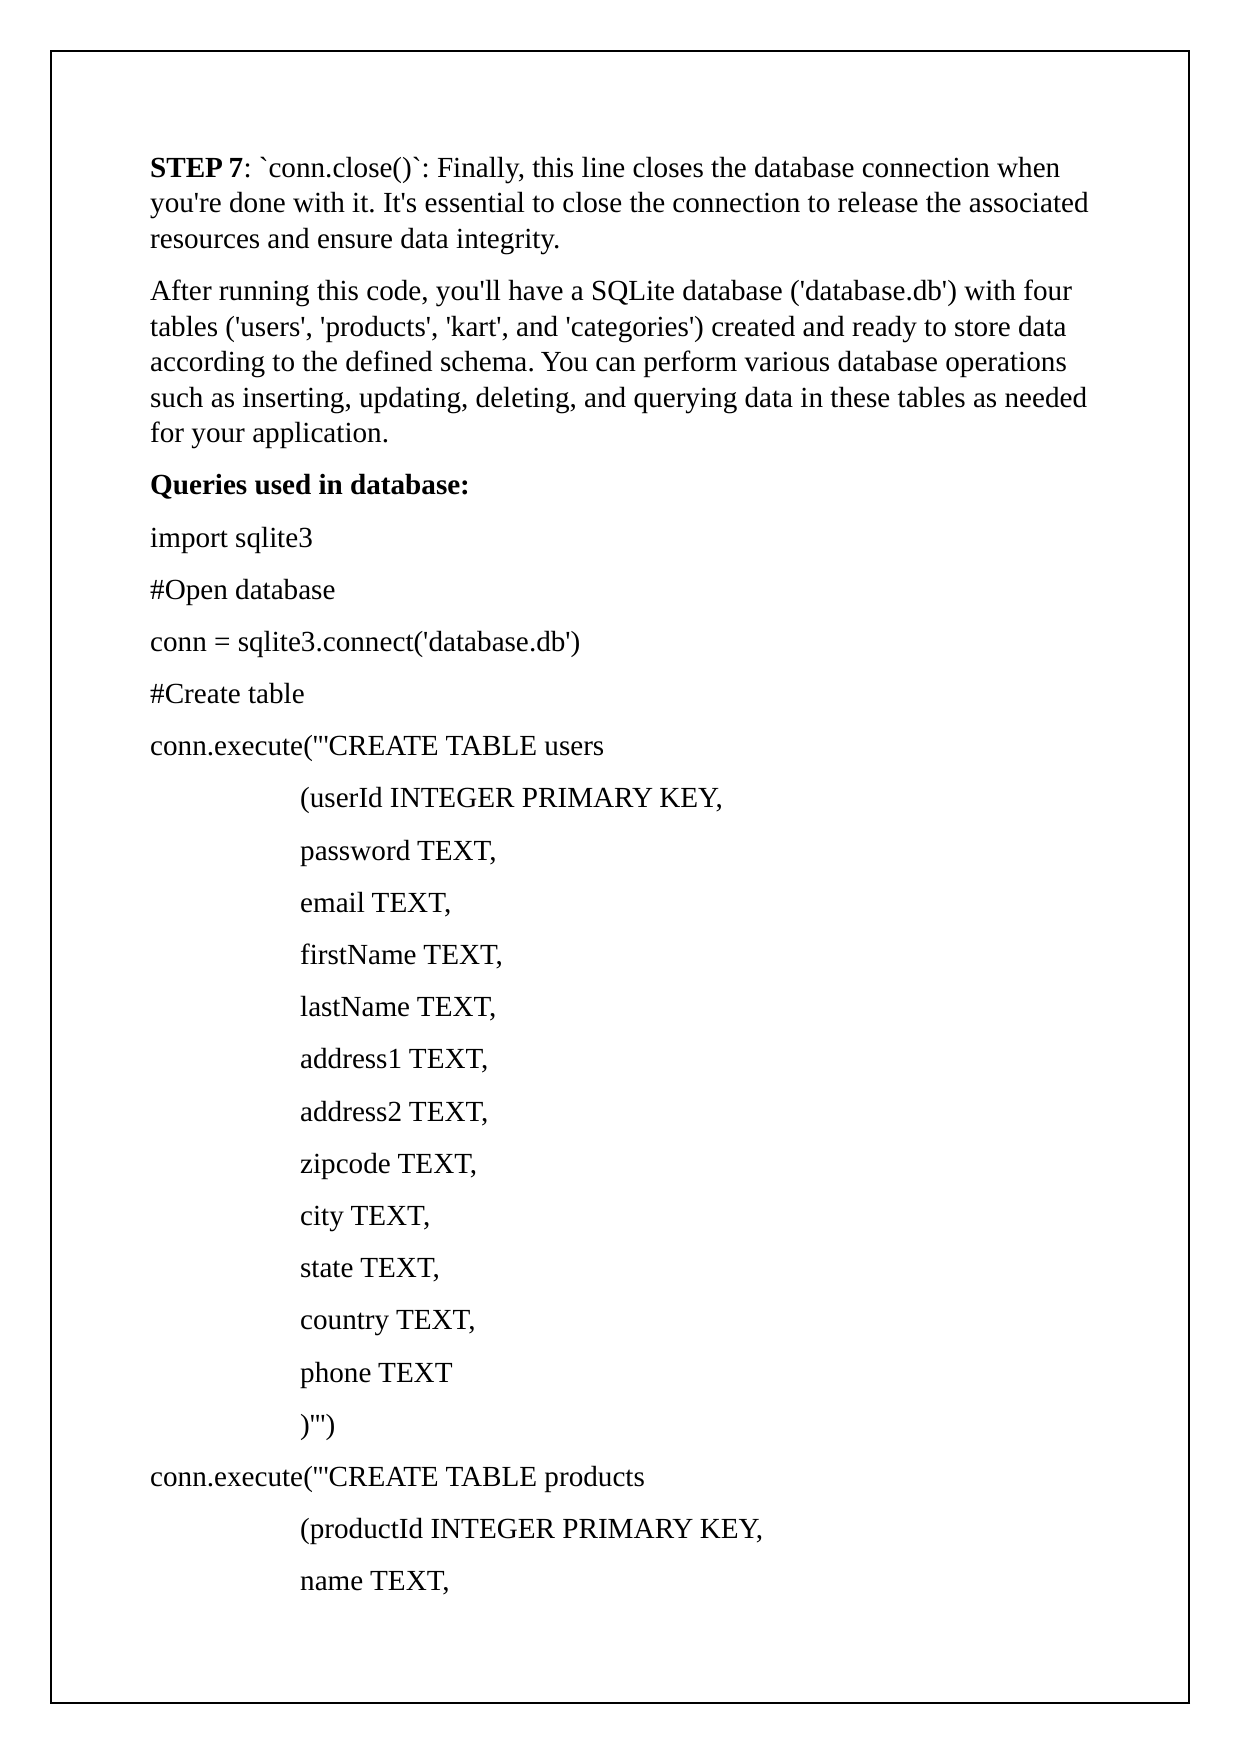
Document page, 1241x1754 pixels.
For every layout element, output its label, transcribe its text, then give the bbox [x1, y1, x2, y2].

text After running this code, you'll have a SQLite database ('database.db') with four tables ('users', 'products', 'kart', and 'categories') created and ready to store data according to the defined schema. You can perform various database operations such as inserting, updating, deleting, and querying data in these tables as needed for your application. [150, 273, 1090, 449]
text lastName TEXT, [150, 989, 1090, 1023]
text address1 TEXT, [150, 1042, 1090, 1075]
text name TEXT, [150, 1563, 1090, 1597]
text zipcode TEXT, [150, 1146, 1090, 1179]
text #Create table [150, 676, 1090, 710]
text firstName TEXT, [150, 937, 1090, 971]
text email TEXT, [150, 885, 1090, 918]
text STEP 7: `conn.close()`: Finally, this line closes the database connection when you're done with it. It's essential to close the connection to release the associated resources and ensure data integrity. [150, 150, 1090, 254]
text conn.execute('''CREATE TABLE users [150, 728, 1090, 762]
text state TEXT, [150, 1250, 1090, 1284]
text import sqlite3 [150, 520, 1090, 553]
text city TEXT, [150, 1198, 1090, 1232]
text conn = sqlite3.connect('database.db') [150, 624, 1090, 658]
text phone TEXT [150, 1355, 1090, 1388]
text (productId INTEGER PRIMARY KEY, [150, 1511, 1090, 1545]
text conn.execute('''CREATE TABLE products [150, 1459, 1090, 1493]
text #Open database [150, 572, 1090, 605]
text Queries used in database: [150, 467, 1090, 501]
text )''') [150, 1407, 1090, 1440]
text (userId INTEGER PRIMARY KEY, [150, 781, 1090, 814]
text address2 TEXT, [150, 1094, 1090, 1127]
text password TEXT, [150, 833, 1090, 866]
text country TEXT, [150, 1302, 1090, 1336]
